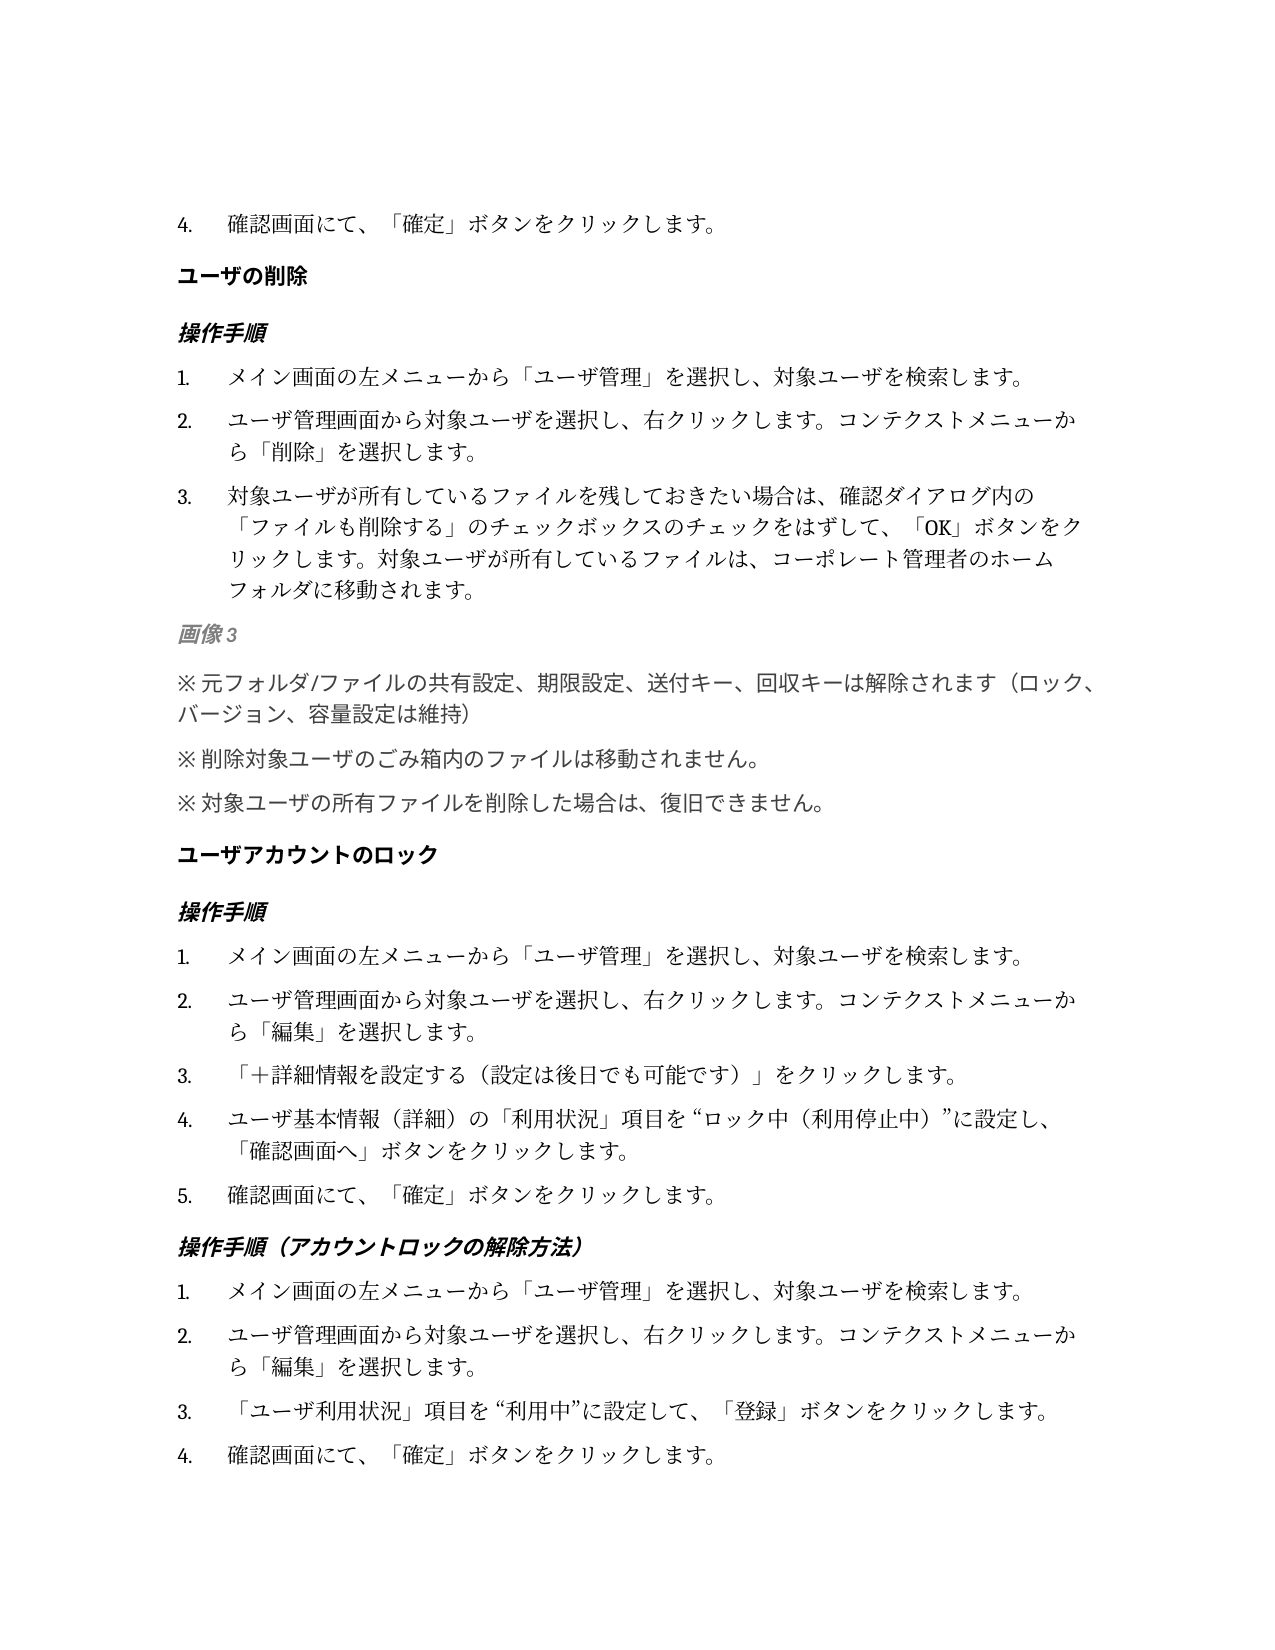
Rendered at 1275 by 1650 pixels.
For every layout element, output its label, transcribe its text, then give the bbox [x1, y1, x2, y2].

subtitle 操作手順（アカウントロックの解除方法） [177, 1230, 1098, 1262]
subtitle ユーザの削除 [177, 259, 1098, 291]
list メイン画面の左メニューから「ユーザ管理」を選択し、対象ユーザを検索します。 [177, 1274, 1098, 1306]
list 「ユーザ利用状況」項目を “利用中”に設定して、「登録」ボタンをクリックします。 [177, 1394, 1098, 1425]
list ユーザ管理画面から対象ユーザを選択し、右クリックします。コンテクストメニューから「編集」を選択します。 [177, 983, 1098, 1046]
list メイン画面の左メニューから「ユーザ管理」を選択し、対象ユーザを検索します。 [177, 360, 1098, 391]
list ユーザ基本情報（詳細）の「利用状況」項目を “ロック中（利用停止中）”に設定し、「確認画面へ」ボタンをクリックします。 [177, 1103, 1098, 1166]
list 確認画面にて、「確定」ボタンをクリックします。 [177, 1178, 1098, 1209]
list 確認画面にて、「確定」ボタンをクリックします。 [177, 207, 1098, 238]
subtitle ユーザアカウントのロック [177, 838, 1098, 870]
text ※ 削除対象ユーザのごみ箱内のファイルは移動されません。 [177, 742, 1098, 773]
text ※ 元フォルダ/ファイルの共有設定、期限設定、送付キー、回収キーは解除されます（ロック、バージョン、容量設定は維持） [177, 666, 1098, 729]
list ユーザ管理画面から対象ユーザを選択し、右クリックします。コンテクストメニューから「削除」を選択します。 [177, 404, 1098, 467]
text ※ 対象ユーザの所有ファイルを削除した場合は、復旧できません。 [177, 786, 1098, 818]
subtitle 操作手順 [177, 895, 1098, 927]
subtitle 画像3 [177, 617, 1098, 649]
list メイン画面の左メニューから「ユーザ管理」を選択し、対象ユーザを検索します。 [177, 939, 1098, 971]
subtitle 操作手順 [177, 316, 1098, 347]
list 対象ユーザが所有しているファイルを残しておきたい場合は、確認ダイアログ内の「ファイルも削除する」のチェックボックスのチェックをはずして、「OK」ボタンをクリックします。対象ユーザが所有しているファイルは、コーポレート管理者のホームフォルダに移動されます。 [177, 479, 1098, 605]
list 「＋詳細情報を設定する（設定は後日でも可能です）」をクリックします。 [177, 1059, 1098, 1090]
list ユーザ管理画面から対象ユーザを選択し、右クリックします。コンテクストメニューから「編集」を選択します。 [177, 1318, 1098, 1381]
list 確認画面にて、「確定」ボタンをクリックします。 [177, 1438, 1098, 1469]
